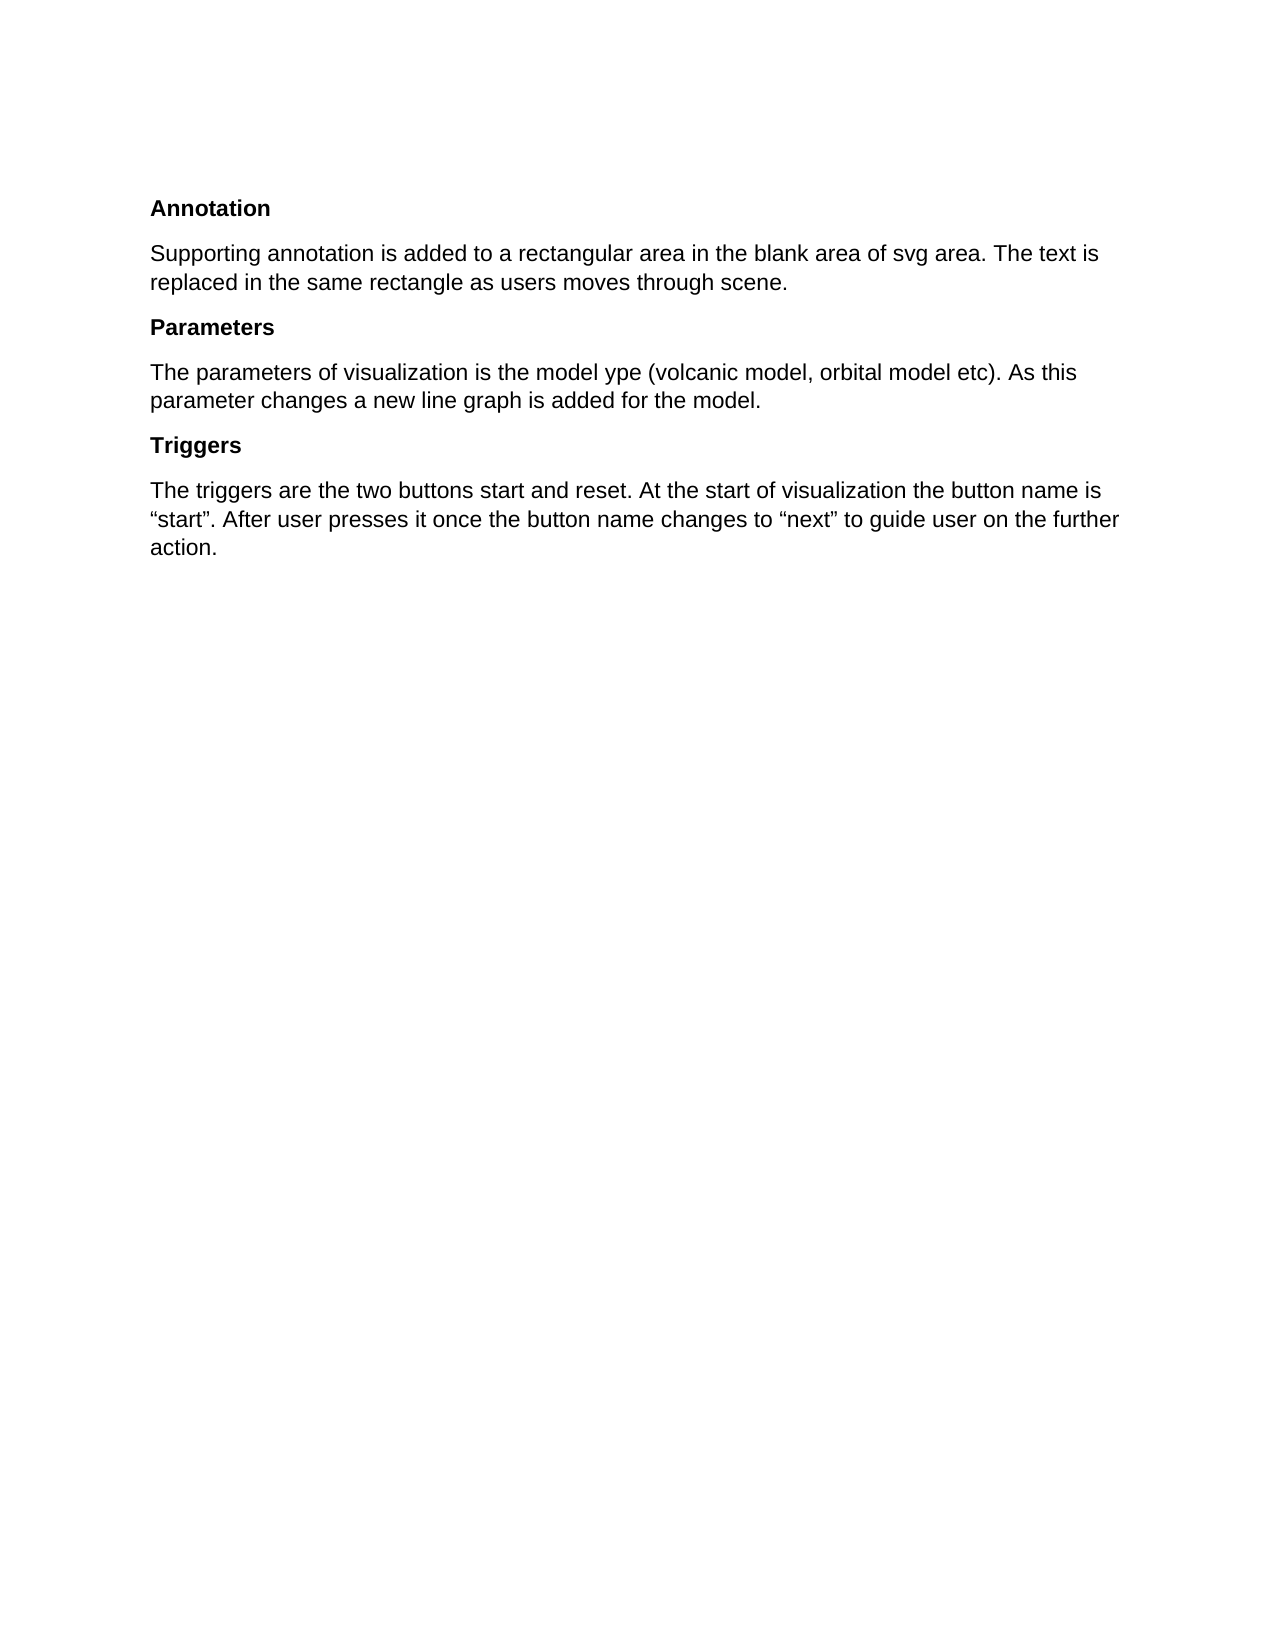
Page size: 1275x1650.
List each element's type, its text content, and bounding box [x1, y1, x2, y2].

text The triggers are the two buttons start and reset. At the start of visualization the button name is “start”. After user presses it once the button name changes to “next” to guide user on the further action. [150, 477, 1125, 561]
text Annotation [150, 195, 1125, 221]
text Triggers [150, 432, 1125, 459]
text The parameters of visualization is the model ype (volcanic model, orbital model etc). As this parameter changes a new line graph is added for the model. [150, 359, 1125, 414]
text Supporting annotation is added to a rectangular area in the blank area of svg area. The text is replaced in the same rectangle as users moves through scene. [150, 240, 1125, 295]
text Parameters [150, 314, 1125, 340]
